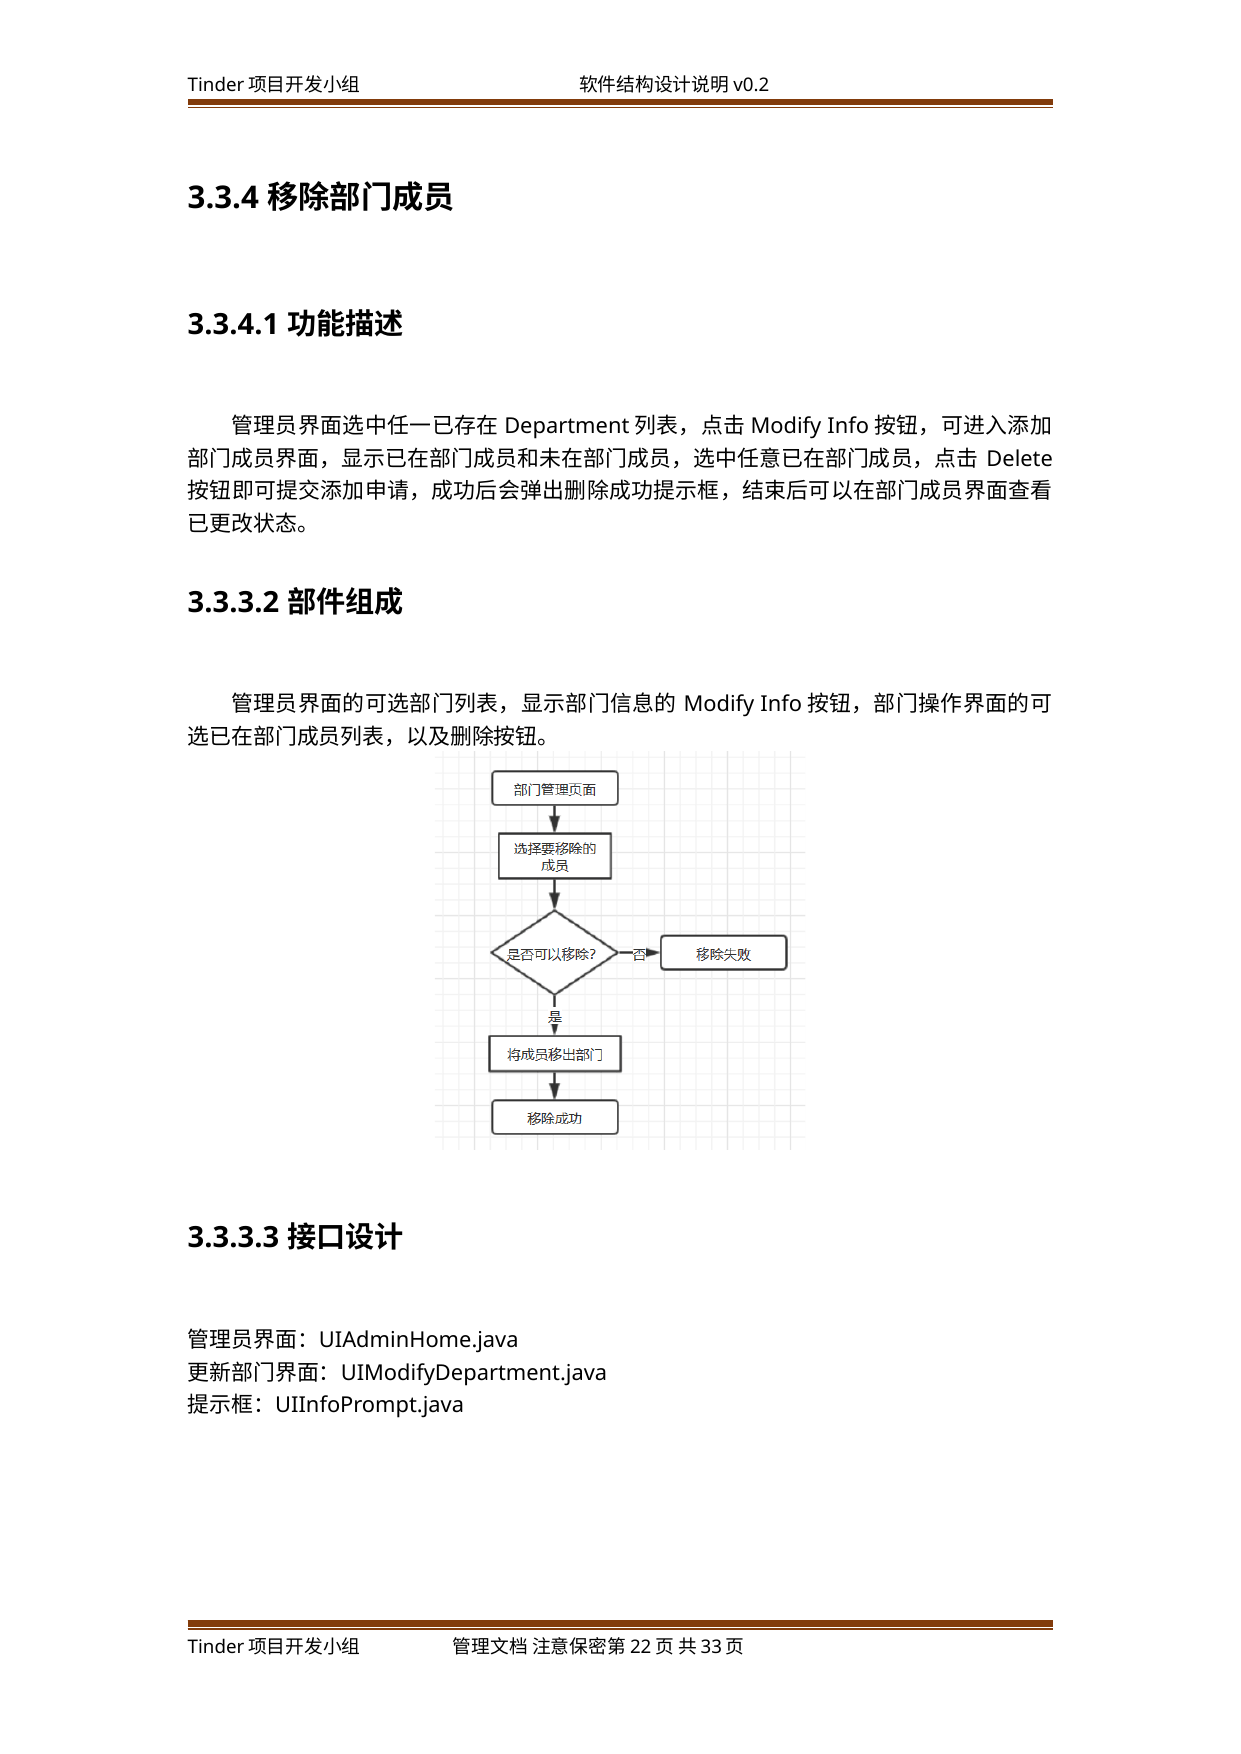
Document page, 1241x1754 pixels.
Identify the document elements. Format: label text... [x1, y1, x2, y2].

subtitle 3.3.3.3 接口设计 [187, 1203, 1053, 1268]
picture [434, 751, 806, 1150]
subtitle 3.3.4.1 功能描述 [187, 289, 1053, 354]
subtitle 3.3.3.2 部件组成 [187, 567, 1053, 632]
text 提示框：UIInfoPrompt.java [187, 1387, 1053, 1419]
text 管理员界面的可选部门列表，显示部门信息的Modify Info按钮，部门操作界面的可选已在部门成员列表，以及删除按钮。 [187, 686, 1053, 751]
text 更新部门界面：UIModifyDepartment.java [187, 1354, 1053, 1387]
text 管理员界面：UIAdminHome.java [187, 1322, 1053, 1354]
text 管理员界面选中任一已存在Department列表，点击Modify Info按钮，可进入添加部门成员界面，显示已在部门成员和未在部门成员，选中任意已在部门成员，点击Delete按钮即可提交添加申请，成功后会弹出删除成功提示框，结束后可以在部门成员界面查看已更改状态。 [187, 408, 1053, 538]
subtitle 3.3.4 移除部门成员 [187, 162, 1053, 227]
